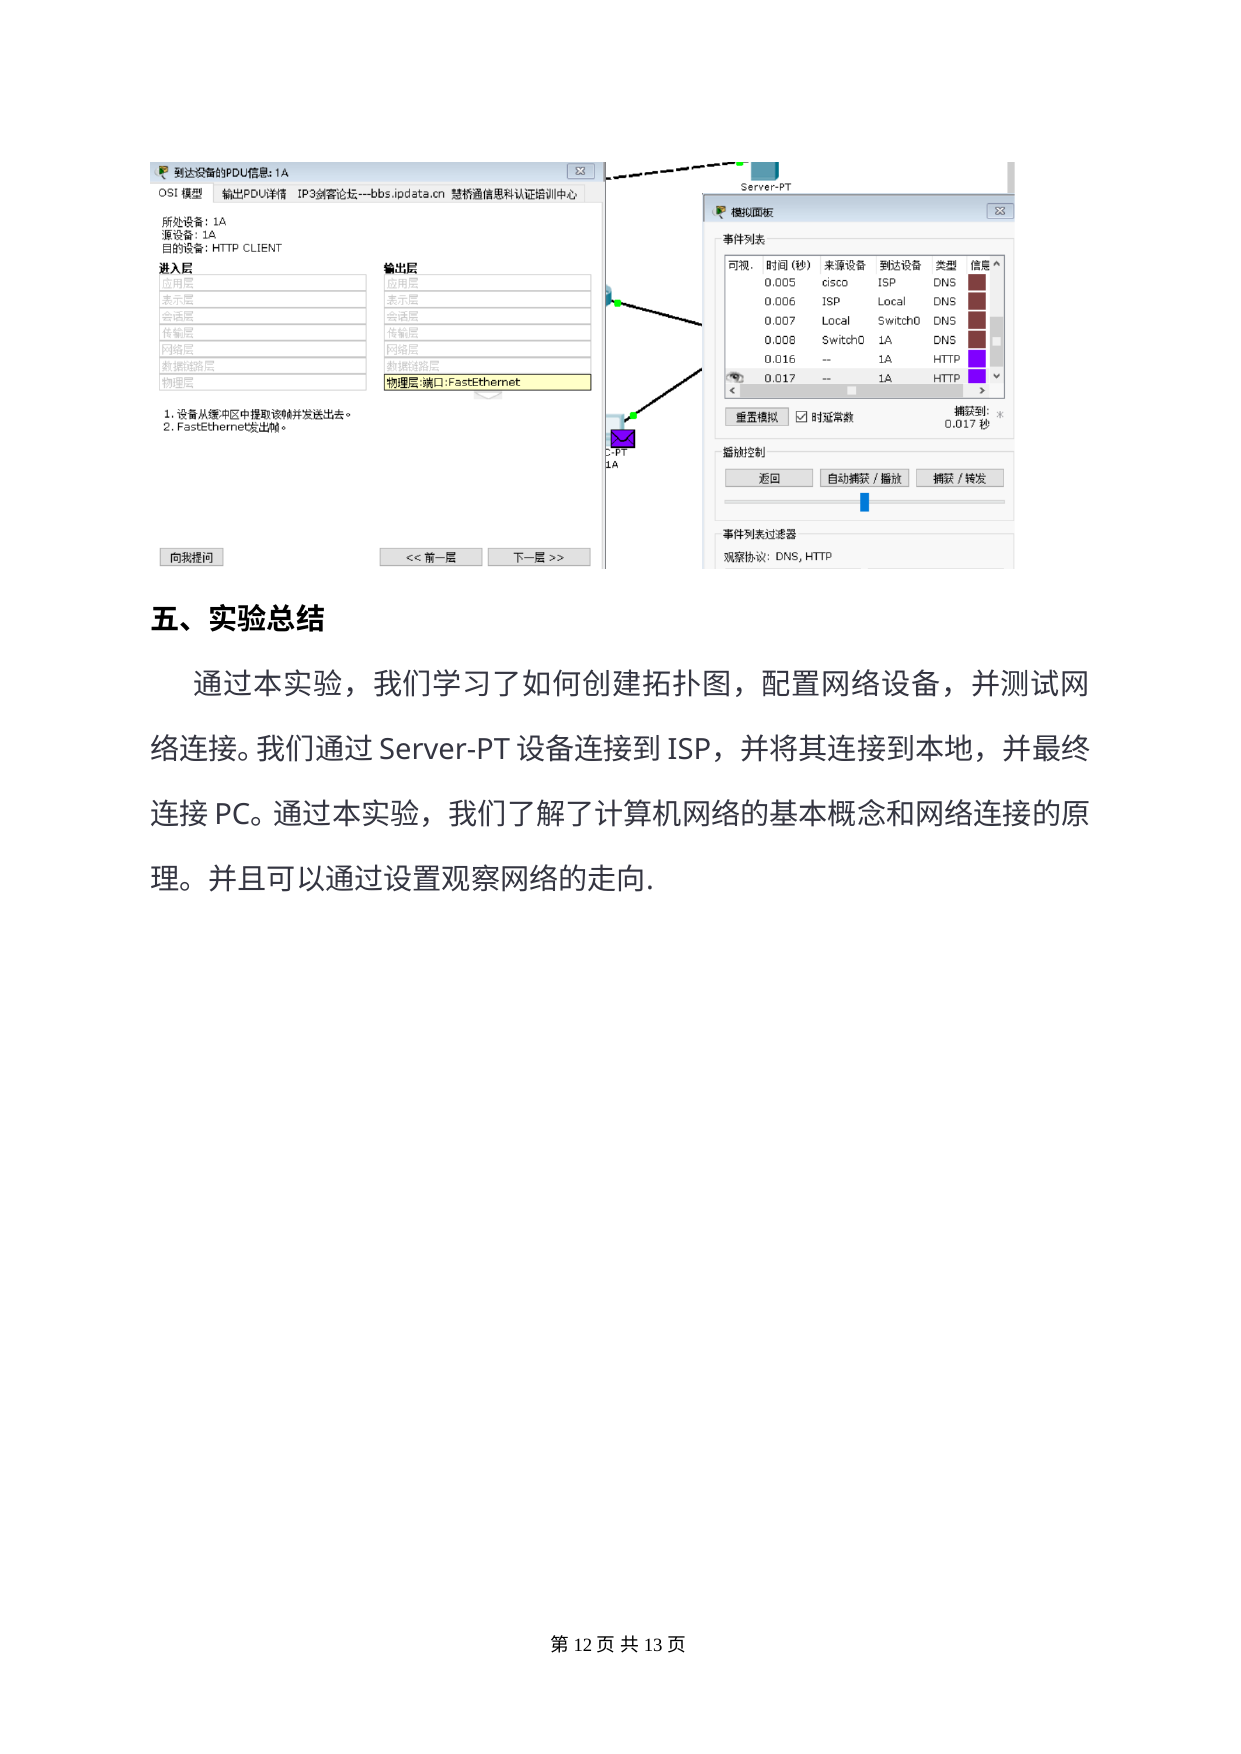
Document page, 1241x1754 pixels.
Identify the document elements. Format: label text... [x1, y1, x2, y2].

list 实验总结 [150, 584, 1090, 649]
text 通过本实验，我们学习了如何创建拓扑图，配置网络设备，并测试网络连接。我们通过Server-PT设备连接到ISP，并将其连接到本地，并最终连接PC。通过本实验，我们了解了计算机网络的基本概念和网络连接的原理。并且可以通过设置观察网络的走向. [150, 649, 1090, 909]
picture [150, 162, 1015, 569]
